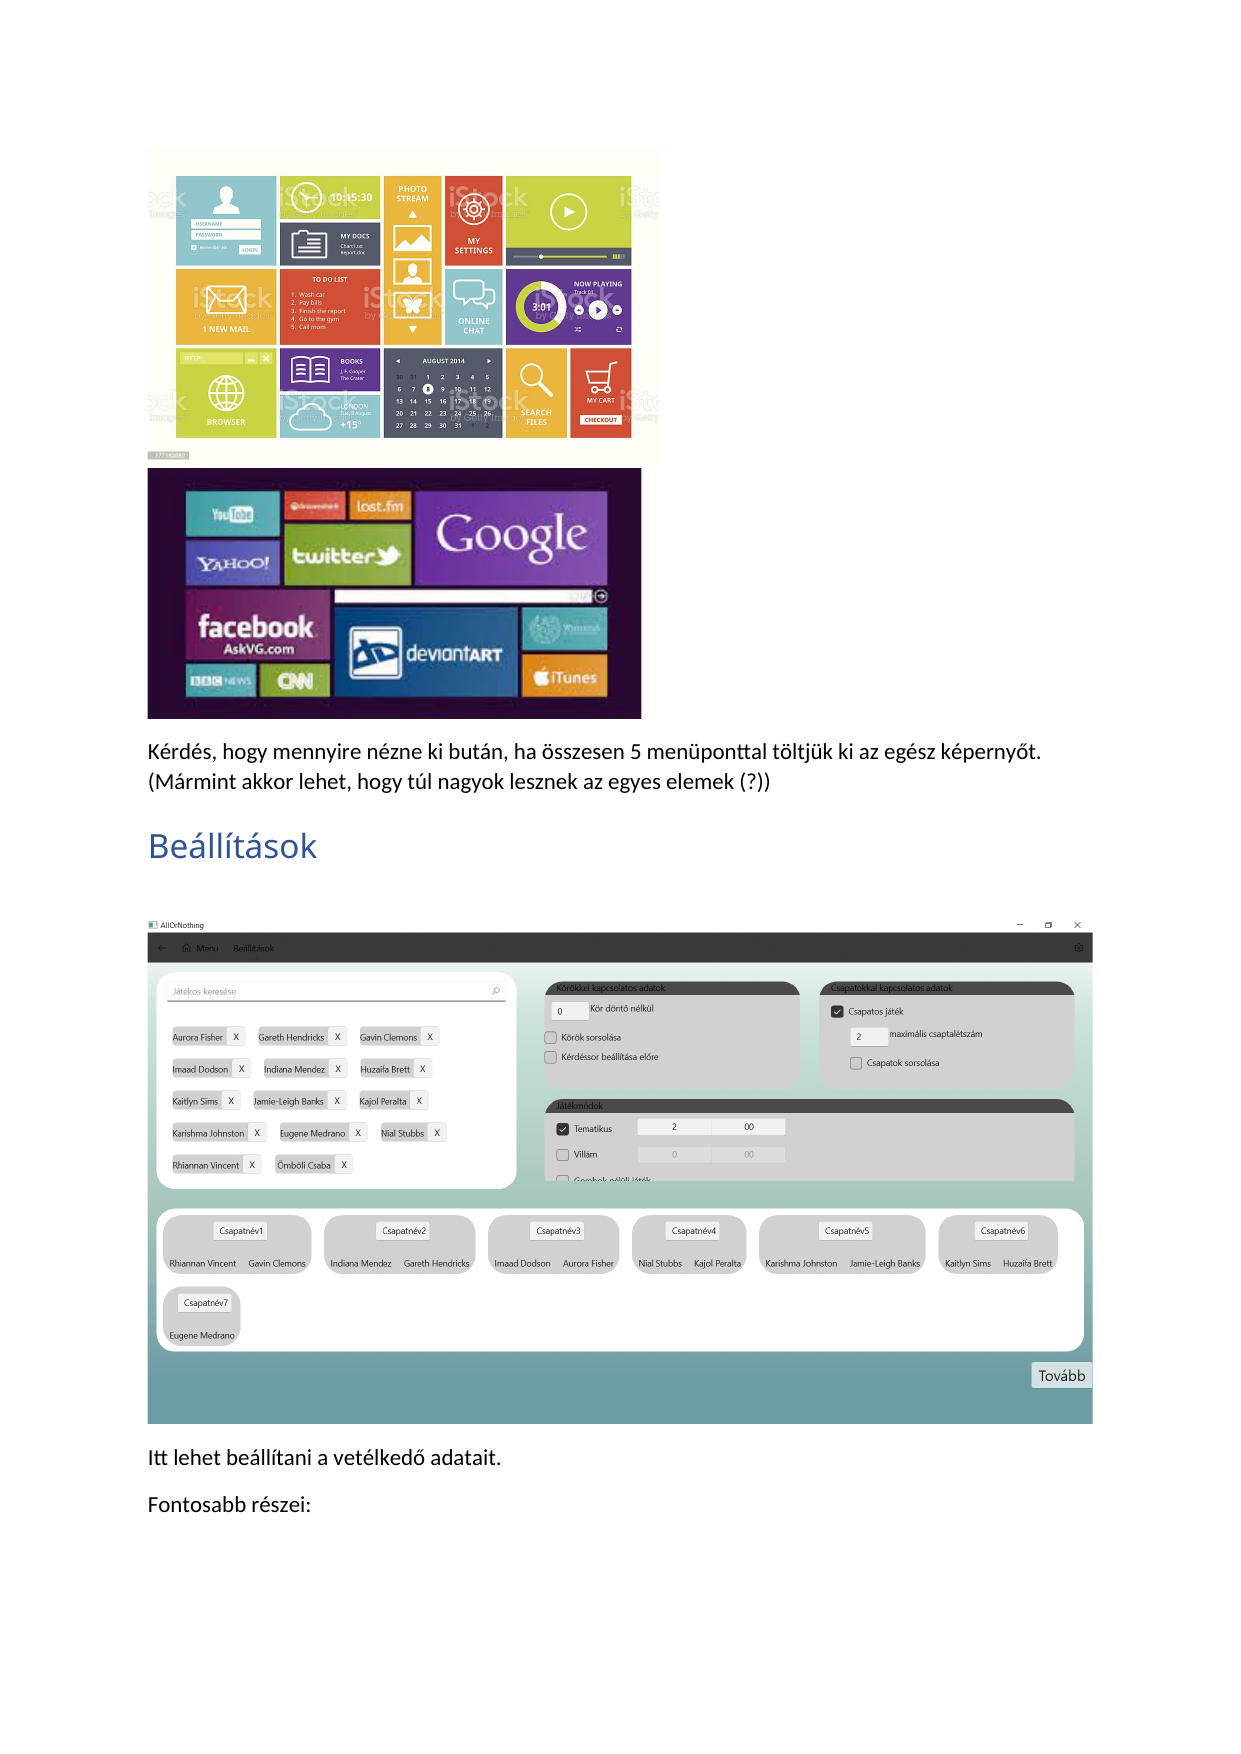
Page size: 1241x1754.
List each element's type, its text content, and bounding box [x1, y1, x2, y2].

text Fontosabb részei: [148, 1490, 1093, 1518]
subtitle Beállítások [148, 822, 1093, 868]
picture [147, 147, 660, 466]
picture [147, 468, 642, 719]
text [148, 148, 1093, 718]
text Itt lehet beállítani a vetélkedő adatait. [148, 1443, 1093, 1471]
text Kérdés, hogy mennyire nézne ki bután, ha összesen 5 menüponttal töltjük ki az egész képernyőt. (Mármint akkor lehet, hogy túl nagyok lesznek az egyes elemek (?)) [148, 737, 1093, 795]
picture [147, 918, 1093, 1424]
